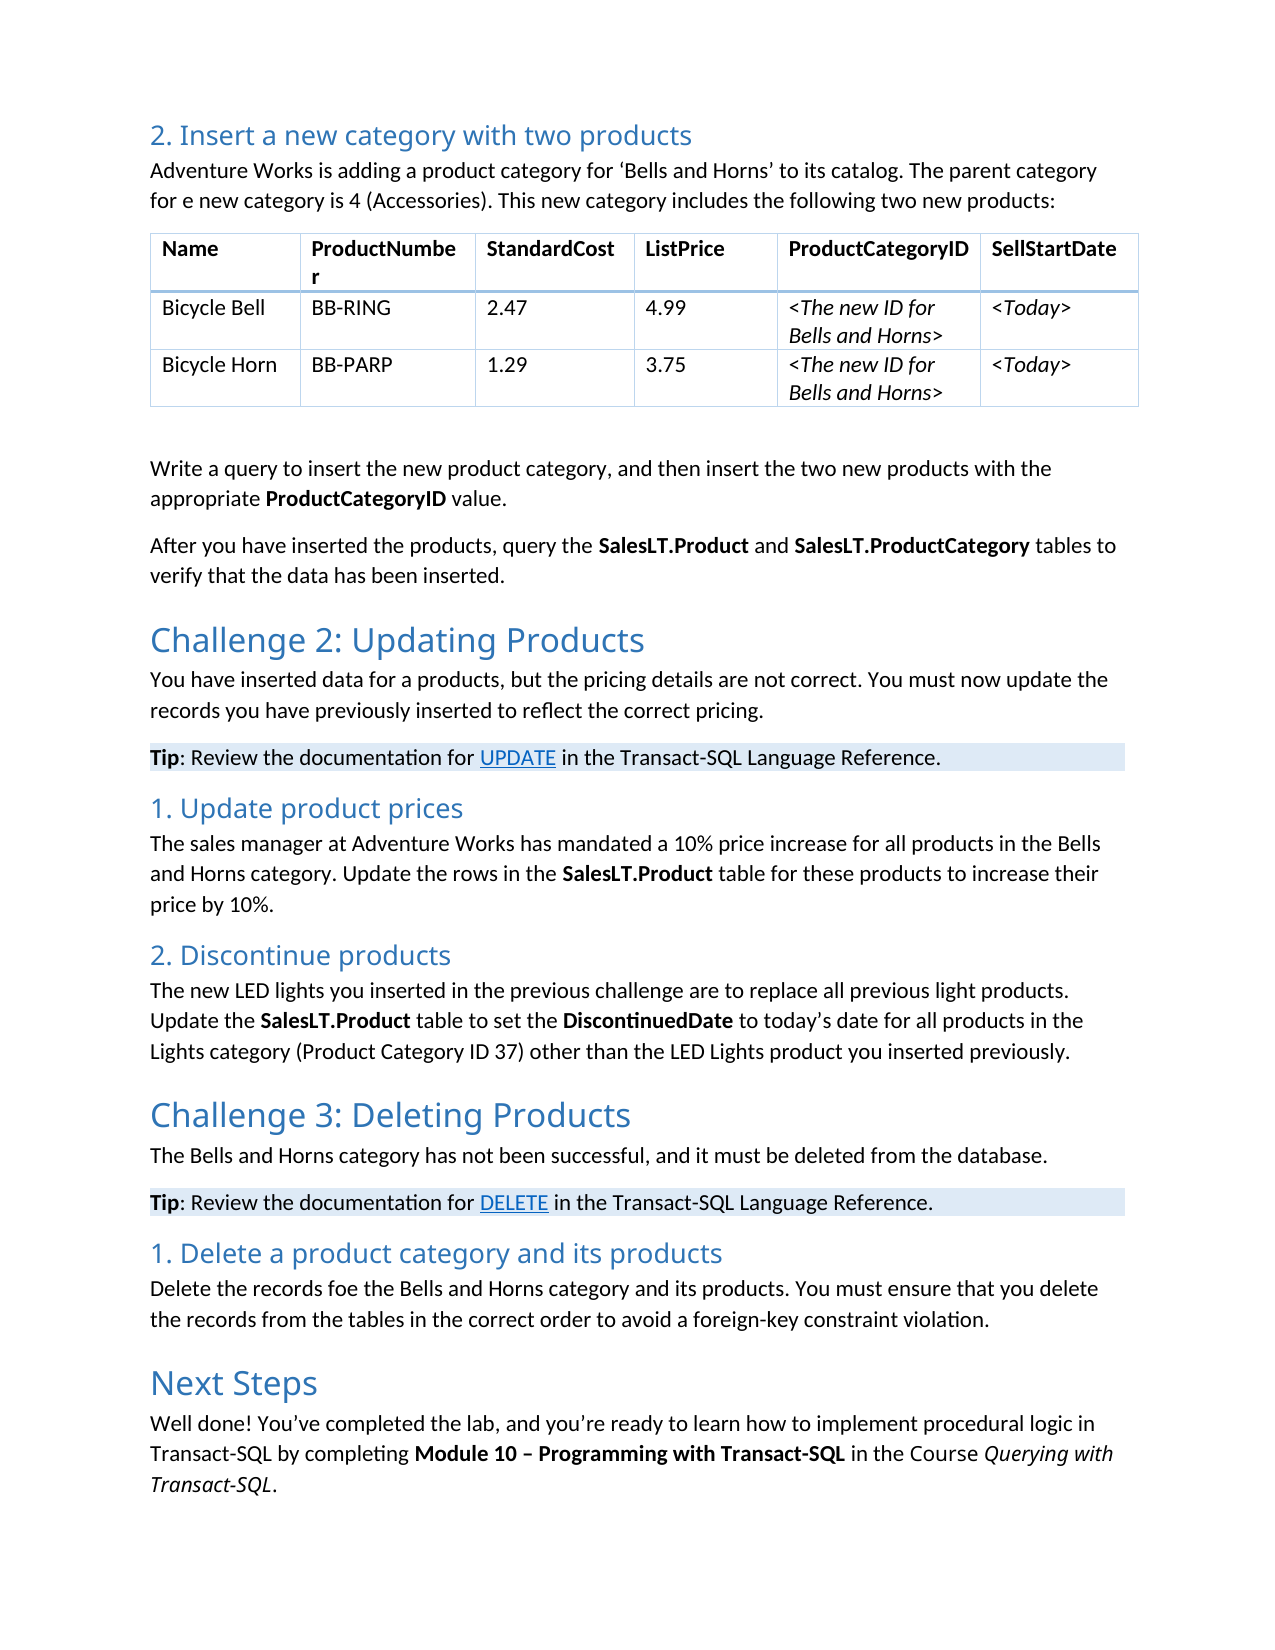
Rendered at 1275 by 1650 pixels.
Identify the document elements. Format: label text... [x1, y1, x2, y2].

table_header ProductNumber [301, 234, 475, 290]
table_header StandardCost [476, 234, 634, 290]
table_header ProductCategoryID [778, 234, 980, 290]
subtitle Challenge 2: Updating Products [150, 617, 1125, 662]
subtitle 1. Delete a product category and its products [150, 1235, 1125, 1272]
table_cell <The new ID for Bells and Horns> [778, 350, 980, 406]
table_cell Bicycle Horn [151, 350, 300, 406]
table_cell <The new ID for Bells and Horns> [778, 293, 980, 349]
table_header ListPrice [635, 234, 777, 290]
subtitle 1. Update product prices [150, 789, 1125, 826]
subtitle 2. Discontinue products [150, 937, 1125, 973]
subtitle Next Steps [150, 1360, 1125, 1405]
table_cell Bicycle Bell [151, 293, 300, 349]
table_cell BB-PARP [301, 350, 475, 406]
table_cell <Today> [981, 350, 1138, 406]
table_cell 3.75 [635, 350, 777, 406]
text The sales manager at Adventure Works has mandated a 10% price increase for all products in the Bells and Horns category. Update the rows in the SalesLT.Product table for these products to increase their price by 10%. [150, 829, 1125, 918]
table_cell 4.99 [635, 293, 777, 349]
subtitle Challenge 3: Deleting Products [150, 1092, 1125, 1137]
table_cell 1.29 [476, 350, 634, 406]
text The new LED lights you inserted in the previous challenge are to replace all previous light products. Update the SalesLT.Product table to set the DiscontinuedDate to today’s date for all products in the Lights category (Product Category ID 37) other than the LED Lights product you inserted previously. [150, 976, 1125, 1065]
table_cell BB-RING [301, 293, 475, 349]
text Tip: Review the documentation for UPDATE in the Transact-SQL Language Reference. [150, 743, 1125, 771]
text You have inserted data for a products, but the pricing details are not correct. You must now update the records you have previously inserted to reflect the correct pricing. [150, 666, 1125, 724]
text The Bells and Horns category has not been successful, and it must be deleted from the database. [150, 1141, 1125, 1169]
text Tip: Review the documentation for DELETE in the Transact-SQL Language Reference. [150, 1188, 1125, 1216]
text Write a query to insert the new product category, and then insert the two new products with the appropriate ProductCategoryID value. [150, 454, 1125, 512]
table_cell 2.47 [476, 293, 634, 349]
table_header Name [151, 234, 300, 290]
table_cell <Today> [981, 293, 1138, 349]
text Well done! You’ve completed the lab, and you’re ready to learn how to implement procedural logic in Transact-SQL by completing Module 10 – Programming with Transact-SQL in the Course Querying with Transact-SQL. [150, 1409, 1125, 1498]
text Adventure Works is adding a product category for ‘Bells and Horns’ to its catalog. The parent category for e new category is 4 (Accessories). This new category includes the following two new products: [150, 156, 1125, 214]
subtitle 2. Insert a new category with two products [150, 116, 1125, 153]
text After you have inserted the products, query the SalesLT.Product and SalesLT.ProductCategory tables to verify that the data has been inserted. [150, 531, 1125, 589]
text Delete the records foe the Bells and Horns category and its products. You must ensure that you delete the records from the tables in the correct order to avoid a foreign-key constraint violation. [150, 1274, 1125, 1333]
table_header SellStartDate [981, 234, 1138, 290]
